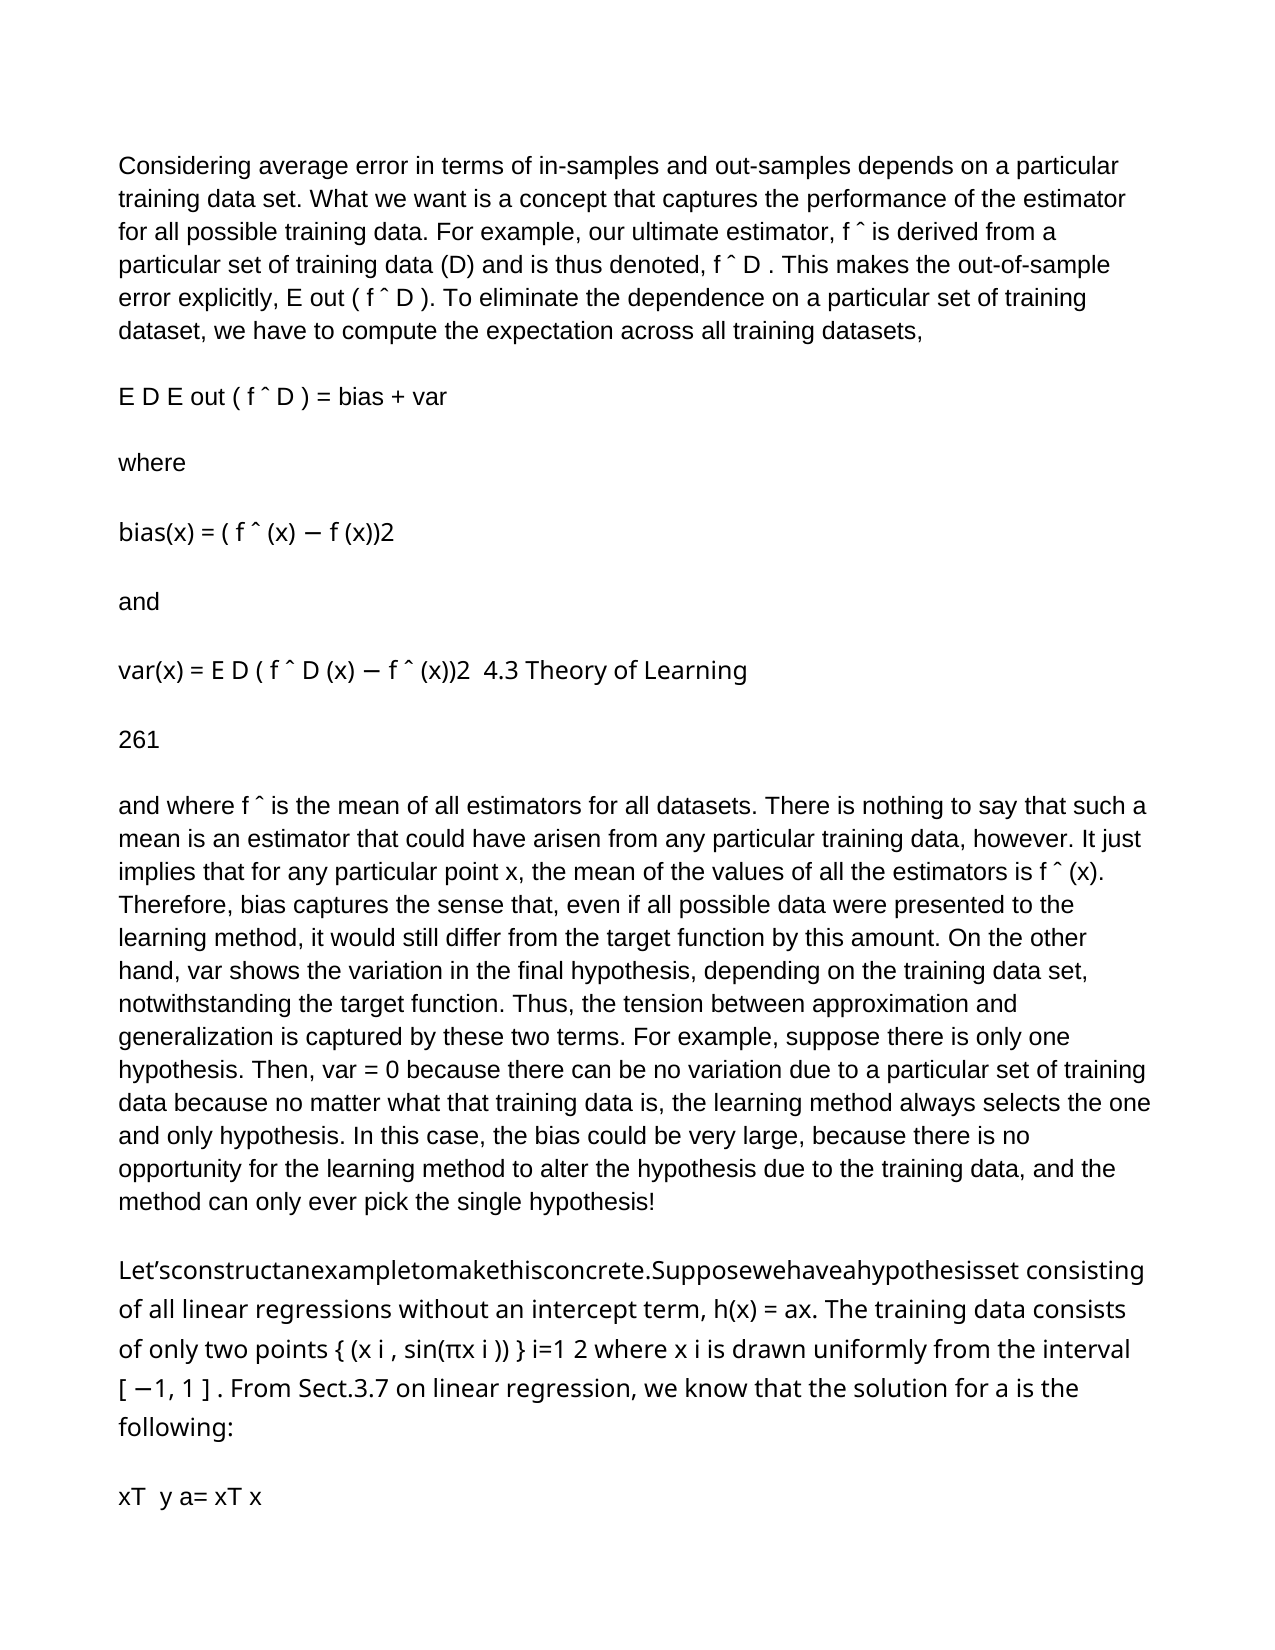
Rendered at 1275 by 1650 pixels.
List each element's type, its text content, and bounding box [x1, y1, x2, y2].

text E D E out ( f ˆ D ) = bias + var [118, 382, 1157, 411]
text 261 [118, 725, 1157, 753]
text and where f ˆ is the mean of all estimators for all datasets. There is nothing to say that such a mean is an estimator that could have arisen from any particular training data, however. It just implies that for any particular point x, the mean of the values of all the estimators is f ˆ (x). Therefore, bias captures the sense that, even if all possible data were presented to the learning method, it would still differ from the target function by this amount. On the other hand, var shows the variation in the ﬁnal hypothesis, depending on the training data set, notwithstanding the target function. Thus, the tension between approximation and generalization is captured by these two terms. For example, suppose there is only one hypothesis. Then, var = 0 because there can be no variation due to a particular set of training data because no matter what that training data is, the learning method always selects the one and only hypothesis. In this case, the bias could be very large, because there is no opportunity for the learning method to alter the hypothesis due to the training data, and the method can only ever pick the single hypothesis! [118, 791, 1157, 1216]
text bias(x) = ( f ˆ (x) − f (x))2 [118, 514, 1157, 548]
text xT y a= xT x [118, 1482, 1157, 1511]
text where [118, 448, 1157, 477]
text Let’sconstructanexampletomakethisconcrete.Supposewehaveahypothesisset consisting of all linear regressions without an intercept term, h(x) = ax. The training data consists of only two points { (x i , sin(πx i )) } i=1 2 where x i is drawn uniformly from the interval [ −1, 1 ] . From Sect.3.7 on linear regression, we know that the solution for a is the following: [118, 1253, 1157, 1444]
text and [118, 586, 1157, 615]
text Considering average error in terms of in-samples and out-samples depends on a particular training data set. What we want is a concept that captures the performance of the estimator for all possible training data. For example, our ultimate estimator, f ˆ is derived from a particular set of training data (D) and is thus denoted, f ˆ D . This makes the out-of-sample error explicitly, E out ( f ˆ D ). To eliminate the dependence on a particular set of training dataset, we have to compute the expectation across all training datasets, [118, 151, 1157, 345]
text var(x) = E D ( f ˆ D (x) − f ˆ (x))2 4.3 Theory of Learning [118, 652, 1157, 687]
